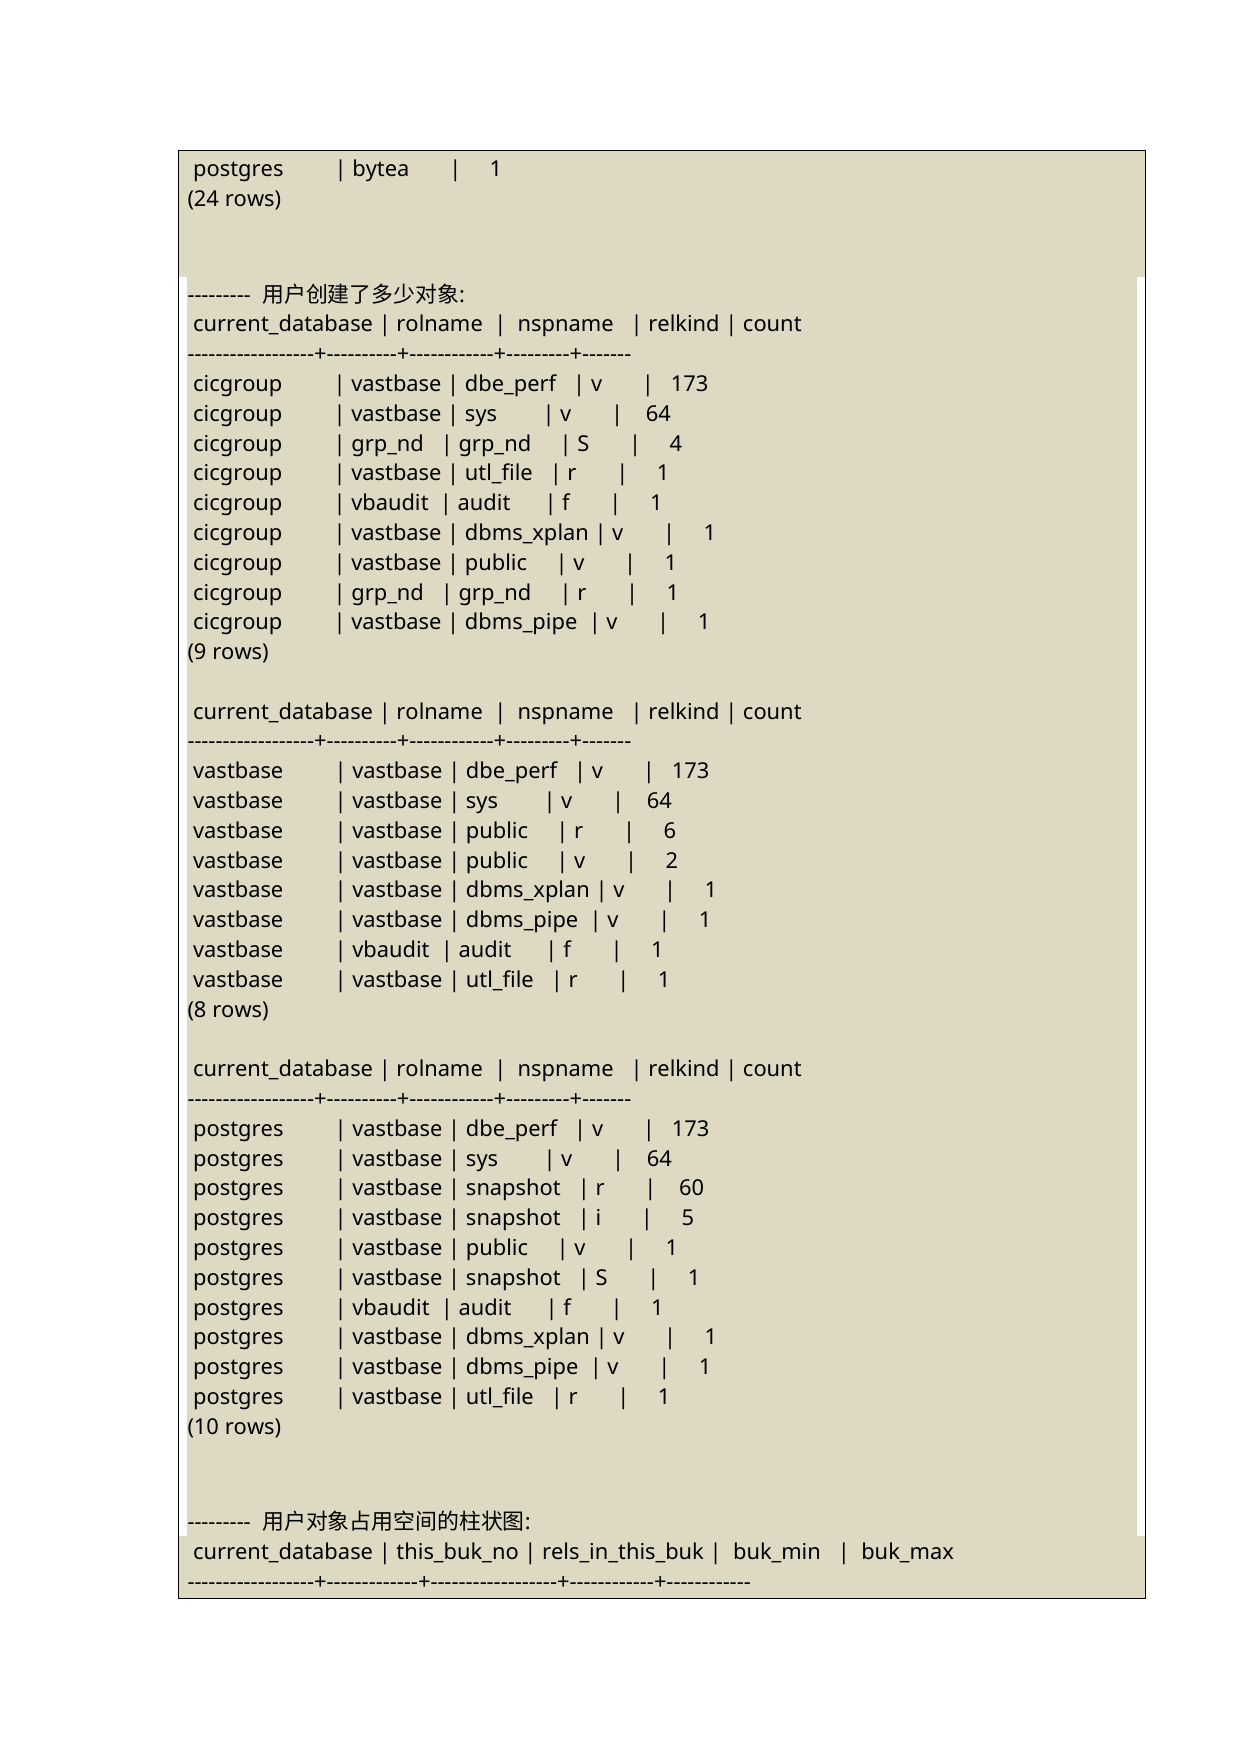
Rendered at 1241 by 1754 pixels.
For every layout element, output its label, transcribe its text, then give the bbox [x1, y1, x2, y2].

list current_database | rolname | nspname | relkind | count ------------------+----------+------------+---------+------- cicgroup | vastbase | dbe_perf | v | 173 cicgroup | vastbase | sys | v | 64 cicgroup | grp_nd | grp_nd | S | 4 cicgroup | vastbase | utl_file | r | 1 cicgroup | vbaudit | audit | f | 1 cicgroup | vastbase | dbms_xplan | v | 1 cicgroup | vastbase | public | v | 1 cicgroup | grp_nd | grp_nd | r | 1 cicgroup | vastbase | dbms_pipe | v | 1 (9 rows) current_database | rolname | nspname | relkind | count ------------------+----------+------------+---------+------- vastbase | vastbase | dbe_perf | v | 173 vastbase | vastbase | sys | v | 64 vastbase | vastbase | public | r | 6 vastbase | vastbase | public | v | 2 vastbase | vastbase | dbms_xplan | v | 1 vastbase | vastbase | dbms_pipe | v | 1 vastbase | vbaudit | audit | f | 1 vastbase | vastbase | utl_file | r | 1 (8 rows) current_database | rolname | nspname | relkind | count ------------------+----------+------------+---------+------- postgres | vastbase | dbe_perf | v | 173 postgres | vastbase | sys | v | 64 postgres | vastbase | snapshot | r | 60 postgres | vastbase | snapshot | i | 5 postgres | vastbase | public | v | 1 postgres | vastbase | snapshot | S | 1 postgres | vbaudit | audit | f | 1 postgres | vastbase | dbms_xplan | v | 1 postgres | vastbase | dbms_pipe | v | 1 postgres | vastbase | utl_file | r | 1 (10 rows) [187, 308, 1137, 1504]
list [179, 151, 1145, 277]
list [179, 1533, 1145, 1598]
list --------- 用户对象占用空间的柱状图: [187, 1504, 1137, 1533]
list --------- 用户创建了多少对象: [187, 277, 1137, 308]
